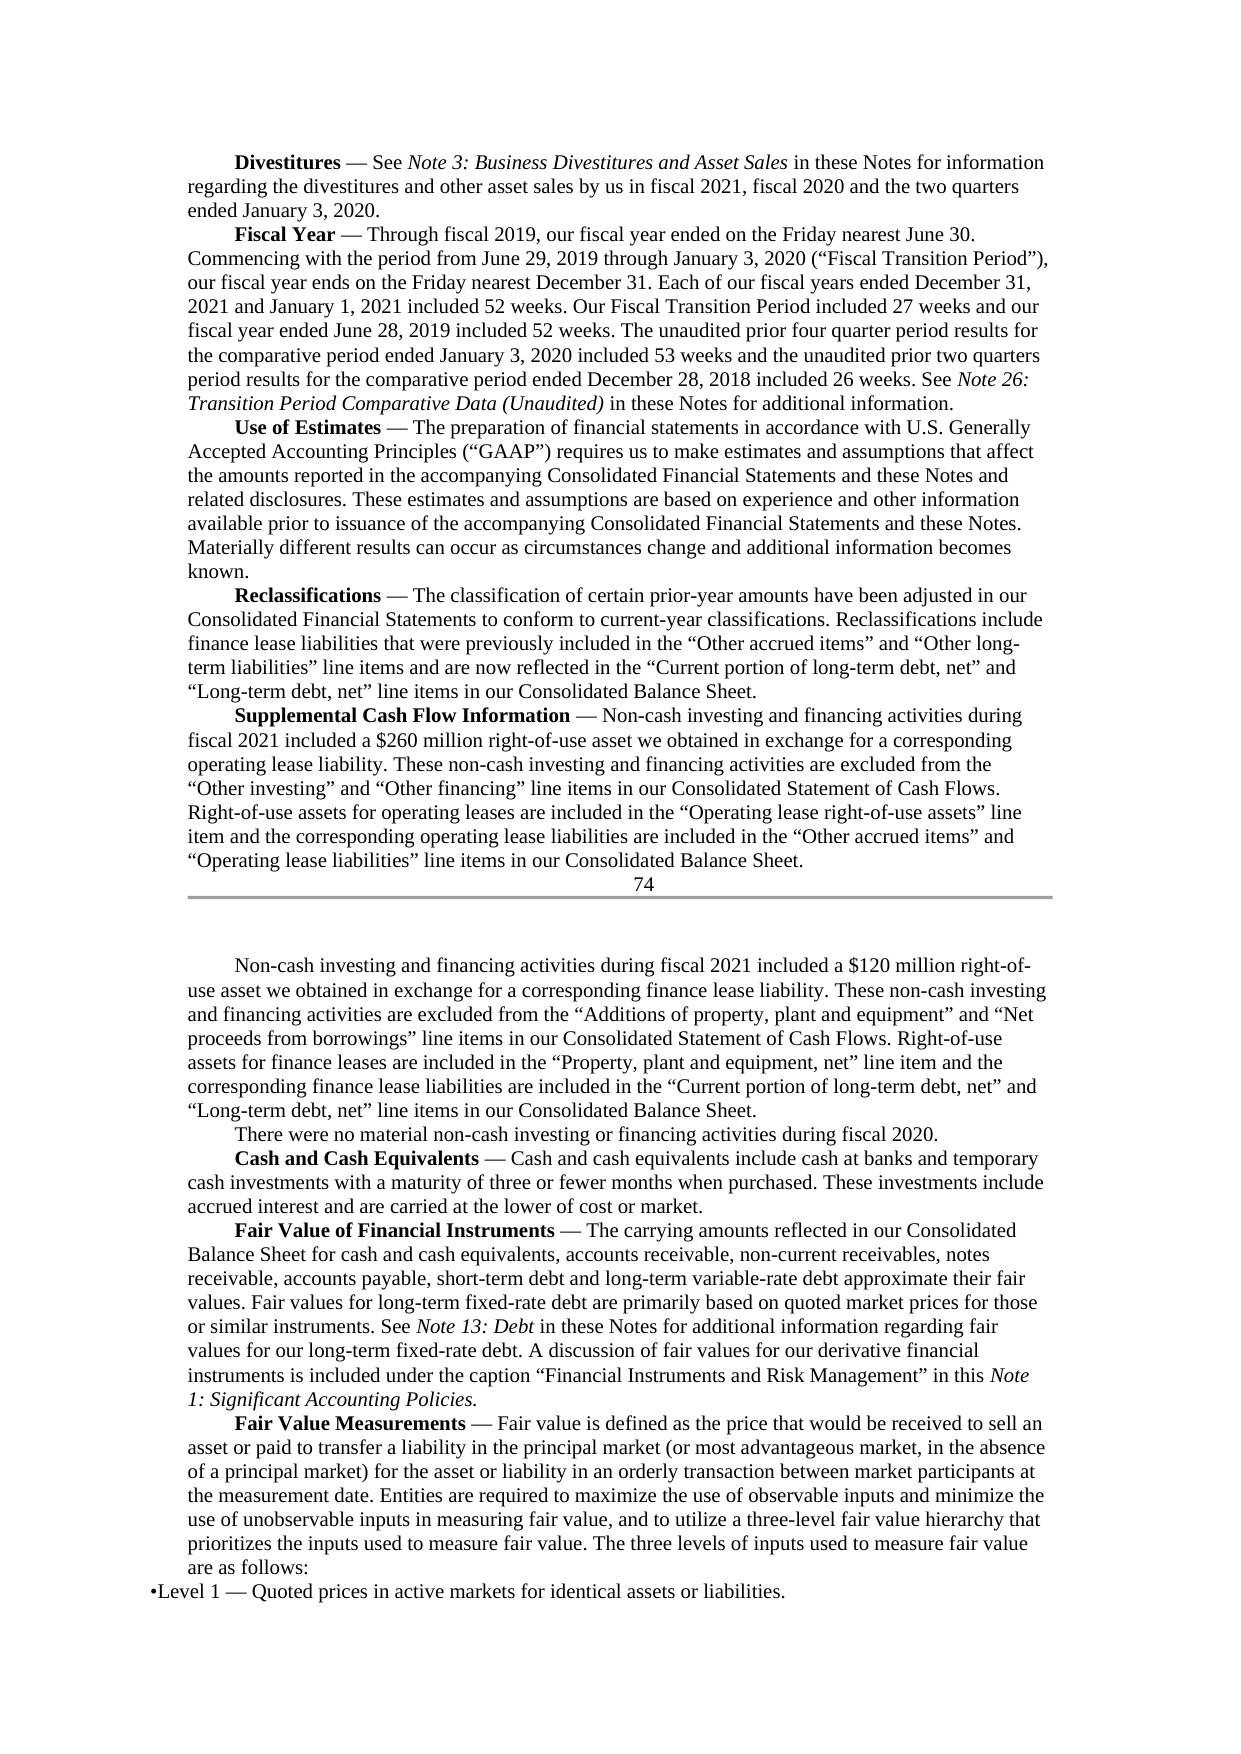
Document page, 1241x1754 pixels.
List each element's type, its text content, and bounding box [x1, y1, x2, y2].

text Use of Estimates — The preparation of financial statements in accordance with U.S. Generally Accepted Accounting Principles (“GAAP”) requires us to make estimates and assumptions that affect the amounts reported in the accompanying Consolidated Financial Statements and these Notes and related disclosures. These estimates and assumptions are based on experience and other information available prior to issuance of the accompanying Consolidated Financial Statements and these Notes. Materially different results can occur as circumstances change and additional information becomes known. [187, 415, 1053, 583]
text Fiscal Year — Through fiscal 2019, our fiscal year ended on the Friday nearest June 30. Commencing with the period from June 29, 2019 through January 3, 2020 (“Fiscal Transition Period”), our fiscal year ends on the Friday nearest December 31. Each of our fiscal years ended December 31, 2021 and January 1, 2021 included 52 weeks. Our Fiscal Transition Period included 27 weeks and our fiscal year ended June 28, 2019 included 52 weeks. The unaudited prior four quarter period results for the comparative period ended January 3, 2020 included 53 weeks and the unaudited prior two quarters period results for the comparative period ended December 28, 2018 included 26 weeks. See Note 26: Transition Period Comparative Data (Unaudited) in these Notes for additional information. [187, 222, 1053, 415]
text Divestitures — See Note 3: Business Divestitures and Asset Sales in these Notes for information regarding the divestitures and other asset sales by us in fiscal 2021, fiscal 2020 and the two quarters ended January 3, 2020. [187, 150, 1053, 222]
text Non-cash investing and financing activities during fiscal 2021 included a $120 million right-of-use asset we obtained in exchange for a corresponding finance lease liability. These non-cash investing and financing activities are excluded from the “Additions of property, plant and equipment” and “Net proceeds from borrowings” line items in our Consolidated Statement of Cash Flows. Right-of-use assets for finance leases are included in the “Property, plant and equipment, net” line item and the corresponding finance lease liabilities are included in the “Current portion of long-term debt, net” and “Long-term debt, net” line items in our Consolidated Balance Sheet. [187, 953, 1053, 1122]
text 74 [187, 872, 1053, 895]
text There were no material non-cash investing or financing activities during fiscal 2020. [187, 1122, 1053, 1146]
text Fair Value Measurements — Fair value is defined as the price that would be received to sell an asset or paid to transfer a liability in the principal market (or most advantageous market, in the absence of a principal market) for the asset or liability in an orderly transaction between market participants at the measurement date. Entities are required to maximize the use of observable inputs and minimize the use of unobservable inputs in measuring fair value, and to utilize a three-level fair value hierarchy that prioritizes the inputs used to measure fair value. The three levels of inputs used to measure fair value are as follows: [187, 1411, 1053, 1579]
text Reclassifications — The classification of certain prior-year amounts have been adjusted in our Consolidated Financial Statements to conform to current-year classifications. Reclassifications include finance lease liabilities that were previously included in the “Other accrued items” and “Other long-term liabilities” line items and are now reflected in the “Current portion of long-term debt, net” and “Long-term debt, net” line items in our Consolidated Balance Sheet. [187, 583, 1053, 703]
text Cash and Cash Equivalents — Cash and cash equivalents include cash at banks and temporary cash investments with a maturity of three or fewer months when purchased. These investments include accrued interest and are carried at the lower of cost or market. [187, 1146, 1053, 1218]
text •Level 1 — Quoted prices in active markets for identical assets or liabilities. [150, 1579, 1053, 1603]
text Fair Value of Financial Instruments — The carrying amounts reflected in our Consolidated Balance Sheet for cash and cash equivalents, accounts receivable, non-current receivables, notes receivable, accounts payable, short-term debt and long-term variable-rate debt approximate their fair values. Fair values for long-term fixed-rate debt are primarily based on quoted market prices for those or similar instruments. See Note 13: Debt in these Notes for additional information regarding fair values for our long-term fixed-rate debt. A discussion of fair values for our derivative financial instruments is included under the caption “Financial Instruments and Risk Management” in this Note 1: Significant Accounting Policies. [187, 1218, 1053, 1411]
text Supplemental Cash Flow Information — Non-cash investing and financing activities during fiscal 2021 included a $260 million right-of-use asset we obtained in exchange for a corresponding operating lease liability. These non-cash investing and financing activities are excluded from the “Other investing” and “Other financing” line items in our Consolidated Statement of Cash Flows. Right-of-use assets for operating leases are included in the “Operating lease right-of-use assets” line item and the corresponding operating lease liabilities are included in the “Other accrued items” and “Operating lease liabilities” line items in our Consolidated Balance Sheet. [187, 703, 1053, 872]
